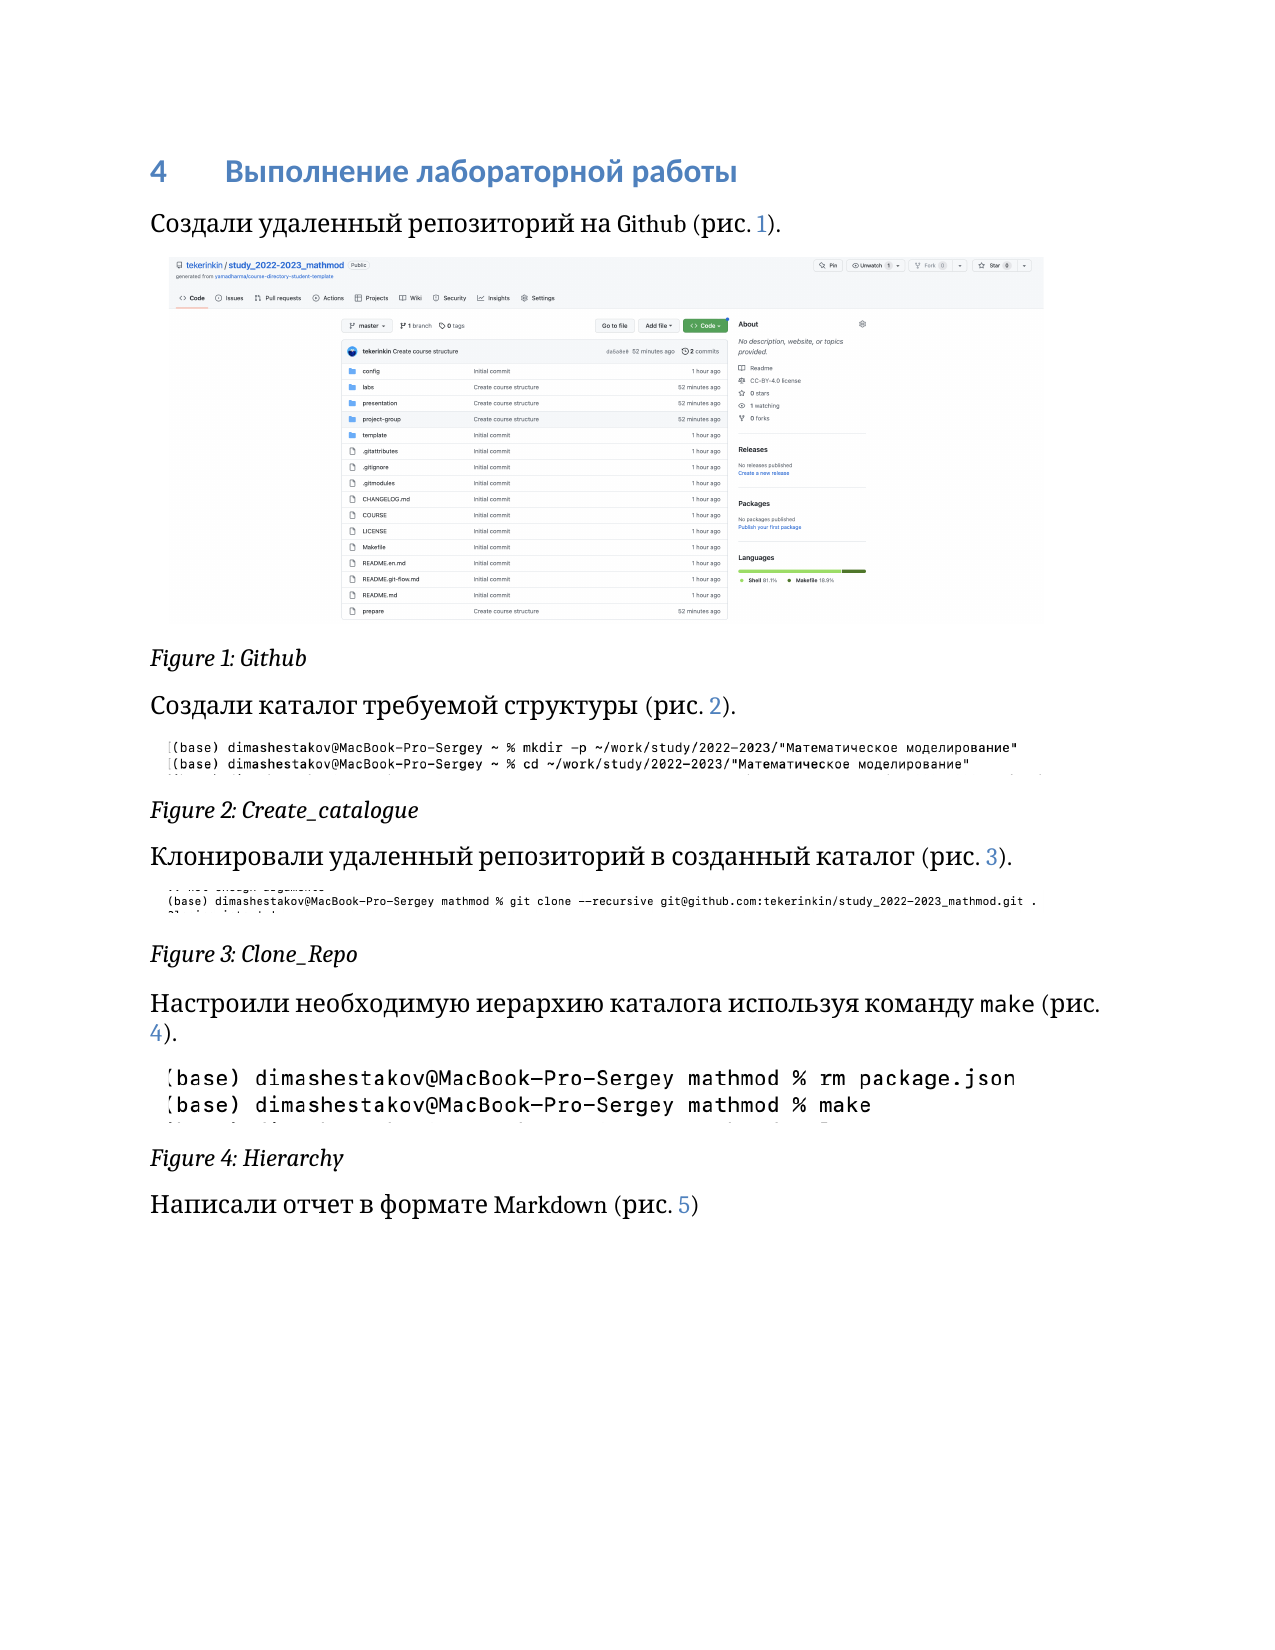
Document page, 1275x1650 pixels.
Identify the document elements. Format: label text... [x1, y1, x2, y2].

picture [168, 739, 1044, 775]
text Создали удаленный репозиторий на Github (рис. 1). [150, 209, 1125, 238]
text Figure 4: Hierarchy [150, 1143, 1125, 1172]
picture [168, 890, 1044, 913]
text Клонировали удаленный репозиторий в созданный каталог (рис. 3). [150, 843, 1125, 872]
picture [168, 257, 1044, 624]
picture [168, 1066, 1044, 1123]
subtitle 4 Выполнение лабораторной работы [150, 150, 1125, 191]
text Figure 2: Create_catalogue [150, 796, 1125, 824]
text Figure 1: Github [150, 644, 1125, 673]
text Figure 3: Clone_Repo [150, 940, 1125, 969]
text Написали отчет в формате Markdown (рис. 5) [150, 1191, 1125, 1220]
text Настроили необходимую иерархию каталога используя команду make (рис. 4). [150, 988, 1125, 1048]
text Создали каталог требуемой структуры (рис. 2). [150, 692, 1125, 721]
